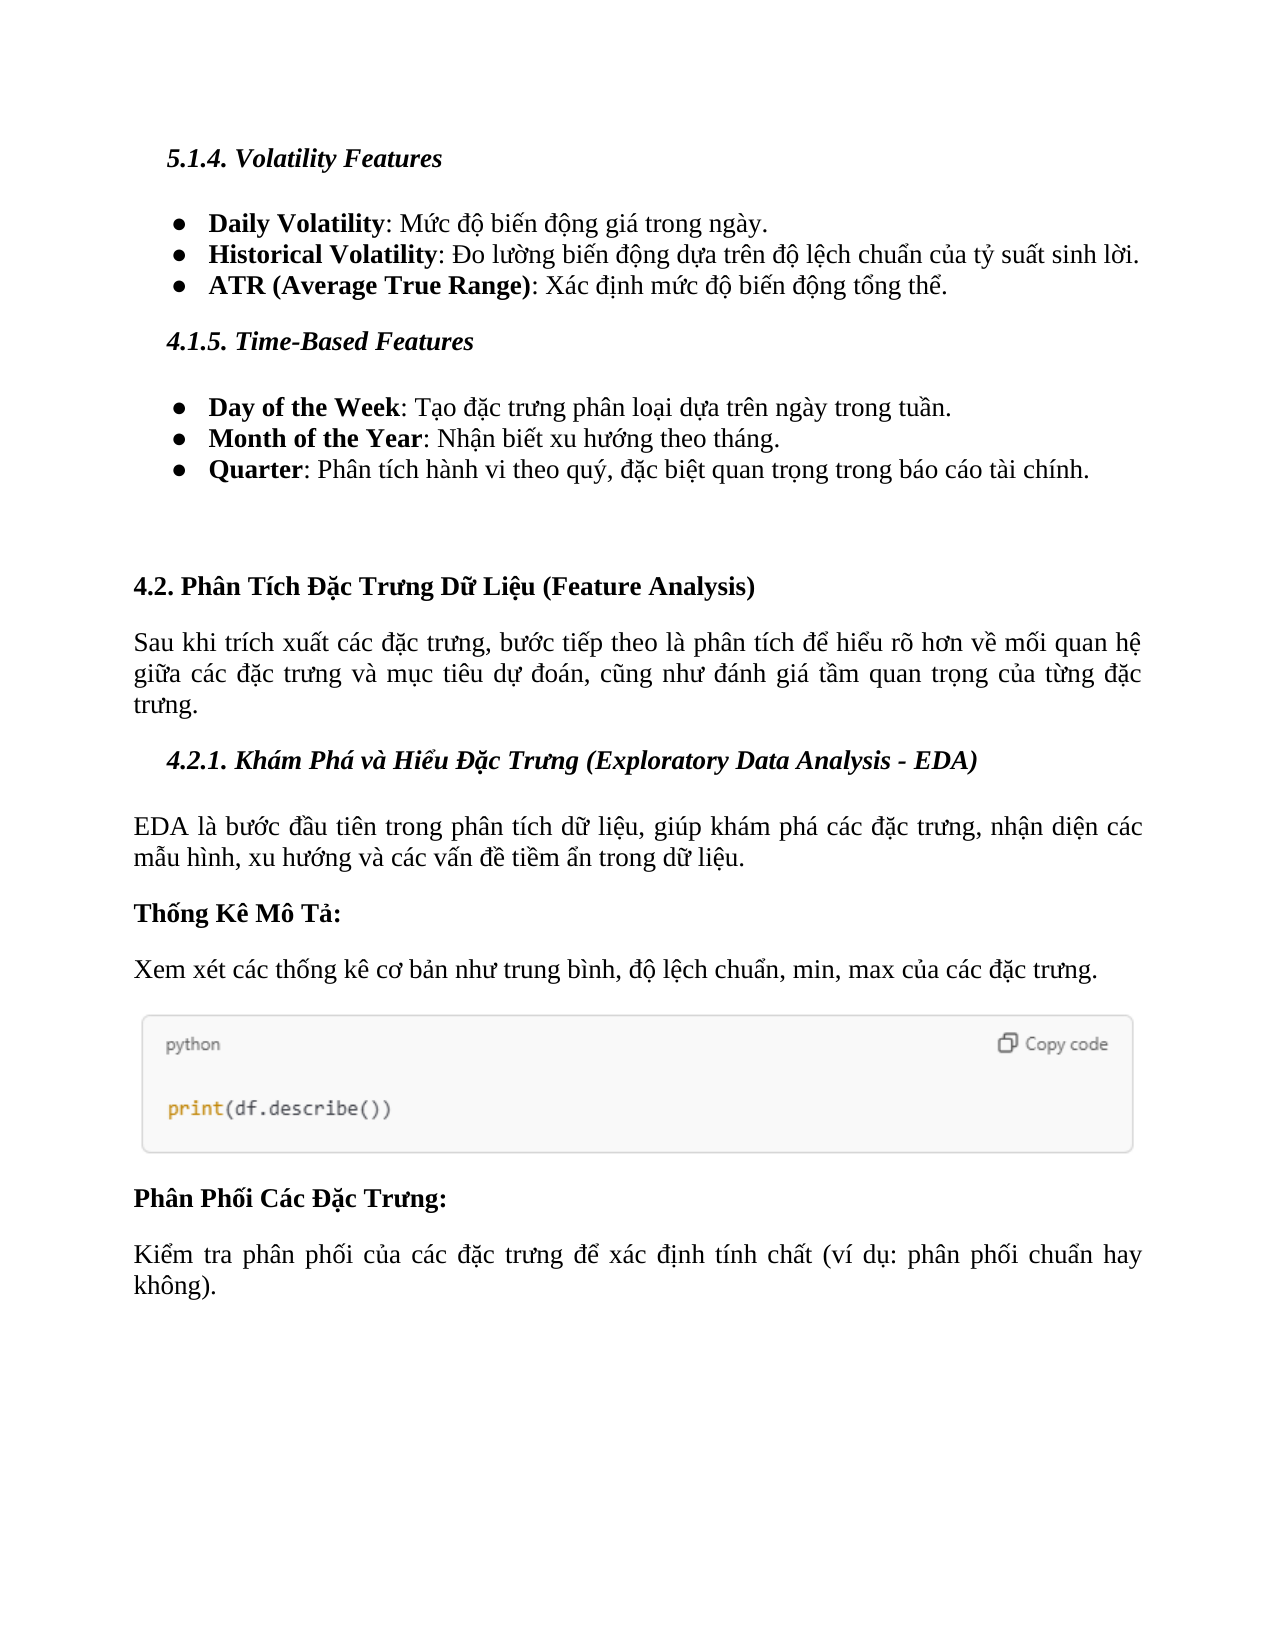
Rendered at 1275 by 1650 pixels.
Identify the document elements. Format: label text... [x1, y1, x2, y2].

list Day of the Week: Tạo đặc trưng phân loại dựa trên ngày trong tuần. [171, 391, 1144, 422]
list Month of the Year: Nhận biết xu hướng theo tháng. [171, 422, 1144, 453]
list Daily Volatility: Mức độ biến động giá trong ngày. [171, 207, 1144, 238]
subtitle 5.1.4. Volatility Features [150, 142, 1144, 173]
text Xem xét các thống kê cơ bản như trung bình, độ lệch chuẩn, min, max của các đặc trưng. [133, 953, 1144, 984]
subtitle 4.2.1. Khám Phá và Hiểu Đặc Trưng (Exploratory Data Analysis - EDA) [150, 744, 1126, 775]
list Historical Volatility: Đo lường biến động dựa trên độ lệch chuẩn của tỷ suất sinh lời. [171, 238, 1144, 269]
text Sau khi trích xuất các đặc trưng, bước tiếp theo là phân tích để hiểu rõ hơn về mối quan hệ giữa các đặc trưng và mục tiêu dự đoán, cũng như đánh giá tầm quan trọng của từng đặc trưng. [133, 626, 1144, 719]
subtitle 4.2. Phân Tích Đặc Trưng Dữ Liệu (Feature Analysis) [133, 570, 1126, 601]
list ATR (Average True Range): Xác định mức độ biến động tổng thể. [171, 269, 1144, 301]
text Kiểm tra phân phối của các đặc trưng để xác định tính chất (ví dụ: phân phối chuẩn hay không). [133, 1238, 1144, 1301]
list Quarter: Phân tích hành vi theo quý, đặc biệt quan trọng trong báo cáo tài chính. [171, 453, 1144, 484]
picture [133, 1009, 1144, 1158]
text EDA là bước đầu tiên trong phân tích dữ liệu, giúp khám phá các đặc trưng, nhận diện các mẫu hình, xu hướng và các vấn đề tiềm ẩn trong dữ liệu. [133, 810, 1144, 872]
text Thống Kê Mô Tả: [133, 897, 1144, 928]
text Phân Phối Các Đặc Trưng: [133, 1182, 1144, 1213]
subtitle 4.1.5. Time-Based Features [150, 326, 1144, 357]
